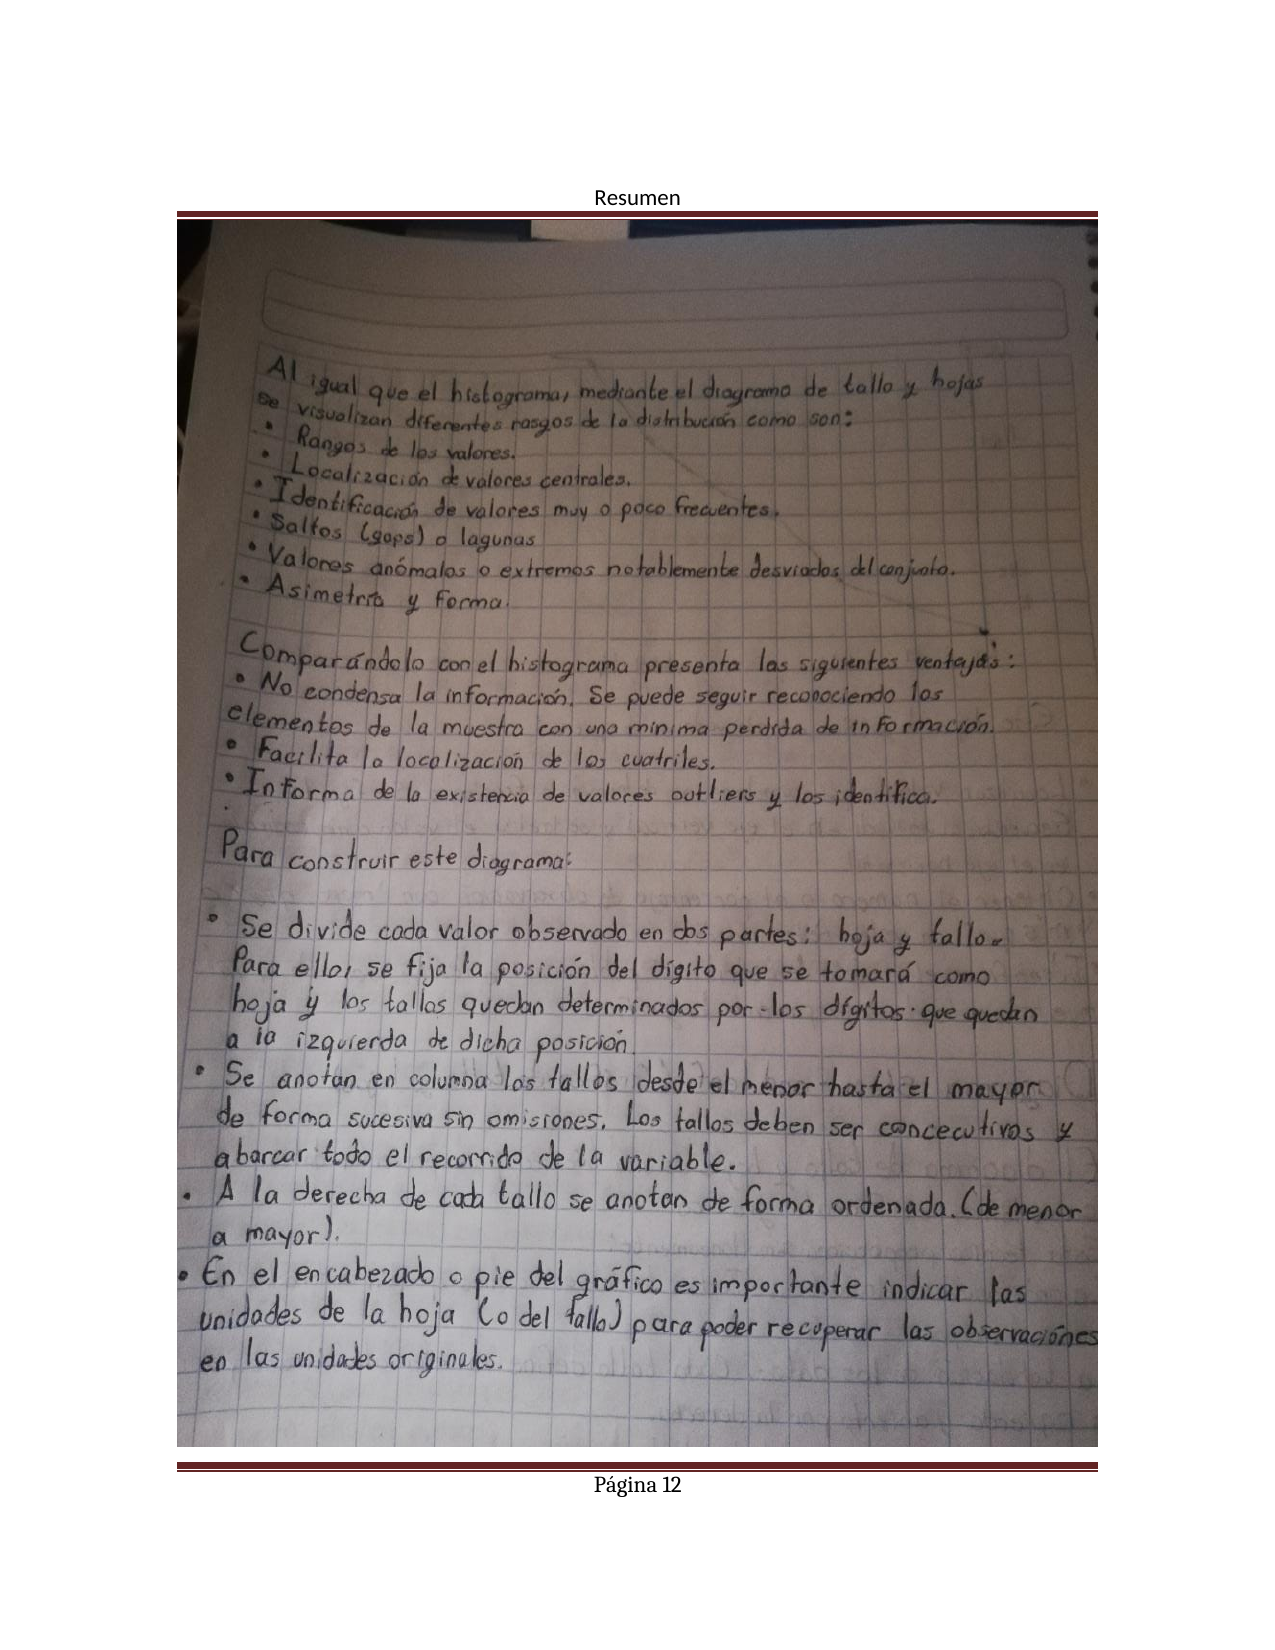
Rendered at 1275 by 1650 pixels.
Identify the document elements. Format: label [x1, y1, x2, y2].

picture [177, 220, 1098, 1447]
